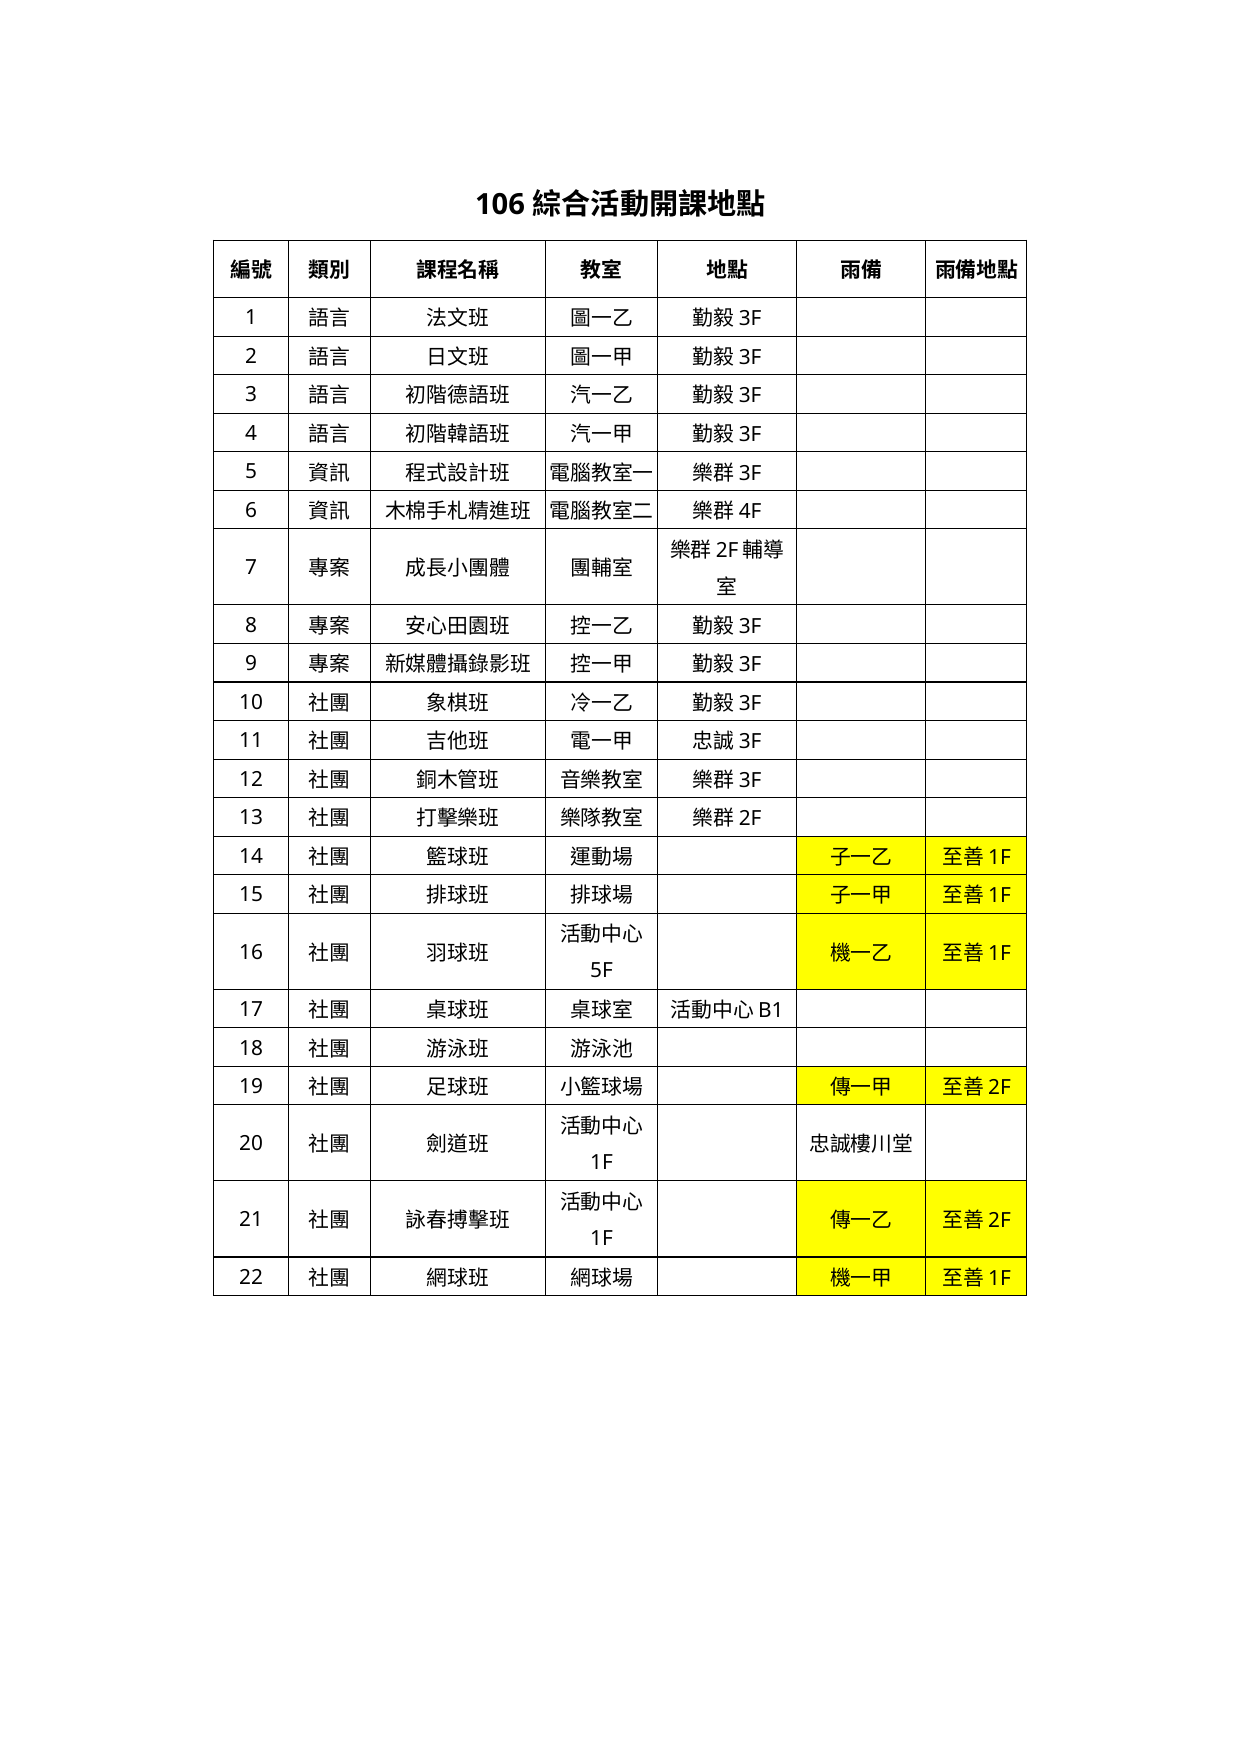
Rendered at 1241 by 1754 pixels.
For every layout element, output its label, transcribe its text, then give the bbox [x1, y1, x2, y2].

table_cell 至善1F [926, 1258, 1026, 1295]
table_cell 語言 [289, 375, 370, 413]
table_cell 打擊樂班 [371, 798, 545, 836]
table_cell 22 [214, 1258, 288, 1295]
table_cell 活動中心B1 [658, 990, 796, 1027]
table_cell 電腦教室一 [546, 452, 657, 490]
table_cell 控一甲 [546, 644, 657, 681]
table_cell 成長小團體 [371, 529, 545, 604]
table_cell [926, 644, 1026, 681]
table_cell 勤毅3F [658, 337, 796, 374]
table_cell 銅木管班 [371, 760, 545, 797]
table_cell 1 [214, 298, 288, 336]
table_cell [797, 375, 925, 413]
table_cell 羽球班 [371, 914, 545, 989]
table_cell 控一乙 [546, 605, 657, 643]
table_cell 團輔室 [546, 529, 657, 604]
table_cell [658, 1258, 796, 1295]
table_cell [658, 1105, 796, 1180]
table_cell 社團 [289, 1181, 370, 1256]
table_cell [797, 721, 925, 758]
table_cell 資訊 [289, 452, 370, 490]
table_cell 至善1F [926, 837, 1026, 874]
table_cell [658, 1028, 796, 1066]
table_cell 社團 [289, 914, 370, 989]
table_cell [797, 491, 925, 528]
table_cell 活動中心5F [546, 914, 657, 989]
table_cell 社團 [289, 1105, 370, 1180]
table_cell 專案 [289, 644, 370, 681]
table_cell [797, 337, 925, 374]
table_cell 勤毅3F [658, 683, 796, 720]
table_cell 社團 [289, 990, 370, 1027]
table_cell [658, 914, 796, 989]
table_cell 劍道班 [371, 1105, 545, 1180]
table_cell 語言 [289, 298, 370, 336]
table_cell [926, 1105, 1026, 1180]
table_cell [797, 414, 925, 451]
table_cell [926, 721, 1026, 758]
table_cell 專案 [289, 605, 370, 643]
table_cell 樂群3F [658, 452, 796, 490]
table_cell 20 [214, 1105, 288, 1180]
table_cell 游泳池 [546, 1028, 657, 1066]
table_cell 活動中心1F [546, 1105, 657, 1180]
table_cell 語言 [289, 337, 370, 374]
table_cell [797, 298, 925, 336]
table_cell 傳一乙 [797, 1181, 925, 1256]
table_cell 18 [214, 1028, 288, 1066]
table_cell [926, 491, 1026, 528]
table_cell [797, 990, 925, 1027]
table_cell 游泳班 [371, 1028, 545, 1066]
table_cell 排球班 [371, 875, 545, 913]
table_cell 5 [214, 452, 288, 490]
table_cell 樂群2F [658, 798, 796, 836]
table_cell 冷一乙 [546, 683, 657, 720]
table_cell 13 [214, 798, 288, 836]
table_cell 至善1F [926, 914, 1026, 989]
table_header 雨備地點 [926, 241, 1026, 297]
table_cell 9 [214, 644, 288, 681]
table_cell 程式設計班 [371, 452, 545, 490]
table_cell 電一甲 [546, 721, 657, 758]
table_cell 網球場 [546, 1258, 657, 1295]
table_cell 子一乙 [797, 837, 925, 874]
table_cell 子一甲 [797, 875, 925, 913]
table_header 課程名稱 [371, 241, 545, 297]
table_cell [797, 1028, 925, 1066]
table_cell 電腦教室二 [546, 491, 657, 528]
table_cell [797, 683, 925, 720]
table_cell [926, 605, 1026, 643]
table_cell 社團 [289, 837, 370, 874]
table_cell [926, 414, 1026, 451]
table_cell 21 [214, 1181, 288, 1256]
table_cell [926, 375, 1026, 413]
table_cell 象棋班 [371, 683, 545, 720]
table_cell 社團 [289, 683, 370, 720]
table_cell 圖一乙 [546, 298, 657, 336]
table_cell 小籃球場 [546, 1067, 657, 1104]
table_cell 忠誠樓川堂 [797, 1105, 925, 1180]
table_header 類別 [289, 241, 370, 297]
table_cell 14 [214, 837, 288, 874]
table_cell [658, 837, 796, 874]
table_cell 至善1F [926, 875, 1026, 913]
table_cell [926, 760, 1026, 797]
table_cell 籃球班 [371, 837, 545, 874]
table_cell 2 [214, 337, 288, 374]
table_cell [797, 605, 925, 643]
table_cell 汽一甲 [546, 414, 657, 451]
table_cell 15 [214, 875, 288, 913]
table_cell 圖一甲 [546, 337, 657, 374]
table_cell 勤毅3F [658, 414, 796, 451]
table_header 編號 [214, 241, 288, 297]
table_cell 忠誠3F [658, 721, 796, 758]
table_cell 勤毅3F [658, 298, 796, 336]
table_cell 運動場 [546, 837, 657, 874]
table_cell 19 [214, 1067, 288, 1104]
table_header 地點 [658, 241, 796, 297]
table_cell 汽一乙 [546, 375, 657, 413]
table_cell 機一乙 [797, 914, 925, 989]
table_cell [797, 452, 925, 490]
table_cell 12 [214, 760, 288, 797]
table_cell [926, 529, 1026, 604]
table_cell 傳一甲 [797, 1067, 925, 1104]
table_cell 勤毅3F [658, 375, 796, 413]
table_cell 8 [214, 605, 288, 643]
table_cell 排球場 [546, 875, 657, 913]
table_cell 法文班 [371, 298, 545, 336]
table_cell 17 [214, 990, 288, 1027]
table_cell 樂隊教室 [546, 798, 657, 836]
table_cell 詠春搏擊班 [371, 1181, 545, 1256]
table_cell 社團 [289, 1258, 370, 1295]
table_cell 社團 [289, 875, 370, 913]
table_cell 11 [214, 721, 288, 758]
table_cell 社團 [289, 1067, 370, 1104]
table_cell 7 [214, 529, 288, 604]
table_cell [797, 798, 925, 836]
table_cell 初階韓語班 [371, 414, 545, 451]
text 106 綜合活動開課地點 [187, 164, 1053, 239]
table_cell [658, 875, 796, 913]
table_cell 網球班 [371, 1258, 545, 1295]
table_cell 社團 [289, 760, 370, 797]
table_cell 足球班 [371, 1067, 545, 1104]
table_cell 勤毅3F [658, 605, 796, 643]
table_cell [926, 683, 1026, 720]
table_cell 樂群2F輔導室 [658, 529, 796, 604]
table_header 教室 [546, 241, 657, 297]
table_cell 語言 [289, 414, 370, 451]
table_cell [926, 1028, 1026, 1066]
table_cell 初階德語班 [371, 375, 545, 413]
table_cell 桌球室 [546, 990, 657, 1027]
table_cell 4 [214, 414, 288, 451]
table_cell [658, 1181, 796, 1256]
table_cell 社團 [289, 1028, 370, 1066]
table_cell 機一甲 [797, 1258, 925, 1295]
table_cell 日文班 [371, 337, 545, 374]
table_cell [926, 452, 1026, 490]
table_cell [926, 990, 1026, 1027]
table_cell 3 [214, 375, 288, 413]
table_cell 社團 [289, 798, 370, 836]
table_cell 木棉手札精進班 [371, 491, 545, 528]
table_cell 資訊 [289, 491, 370, 528]
table_cell [797, 644, 925, 681]
table_cell [926, 798, 1026, 836]
table_cell 吉他班 [371, 721, 545, 758]
table_cell [797, 529, 925, 604]
table_cell 6 [214, 491, 288, 528]
table_cell 安心田園班 [371, 605, 545, 643]
table_header 雨備 [797, 241, 925, 297]
table_cell 新媒體攝錄影班 [371, 644, 545, 681]
table_cell 至善2F [926, 1067, 1026, 1104]
table_cell 勤毅3F [658, 644, 796, 681]
table_cell [926, 337, 1026, 374]
table_cell 活動中心1F [546, 1181, 657, 1256]
table_cell 專案 [289, 529, 370, 604]
table_cell 音樂教室 [546, 760, 657, 797]
table_cell 10 [214, 683, 288, 720]
table_cell 16 [214, 914, 288, 989]
table_cell 樂群3F [658, 760, 796, 797]
table_cell [797, 760, 925, 797]
table_cell [926, 298, 1026, 336]
table_cell [658, 1067, 796, 1104]
table_cell 樂群4F [658, 491, 796, 528]
table_cell 社團 [289, 721, 370, 758]
table_cell 桌球班 [371, 990, 545, 1027]
table_cell 至善2F [926, 1181, 1026, 1256]
